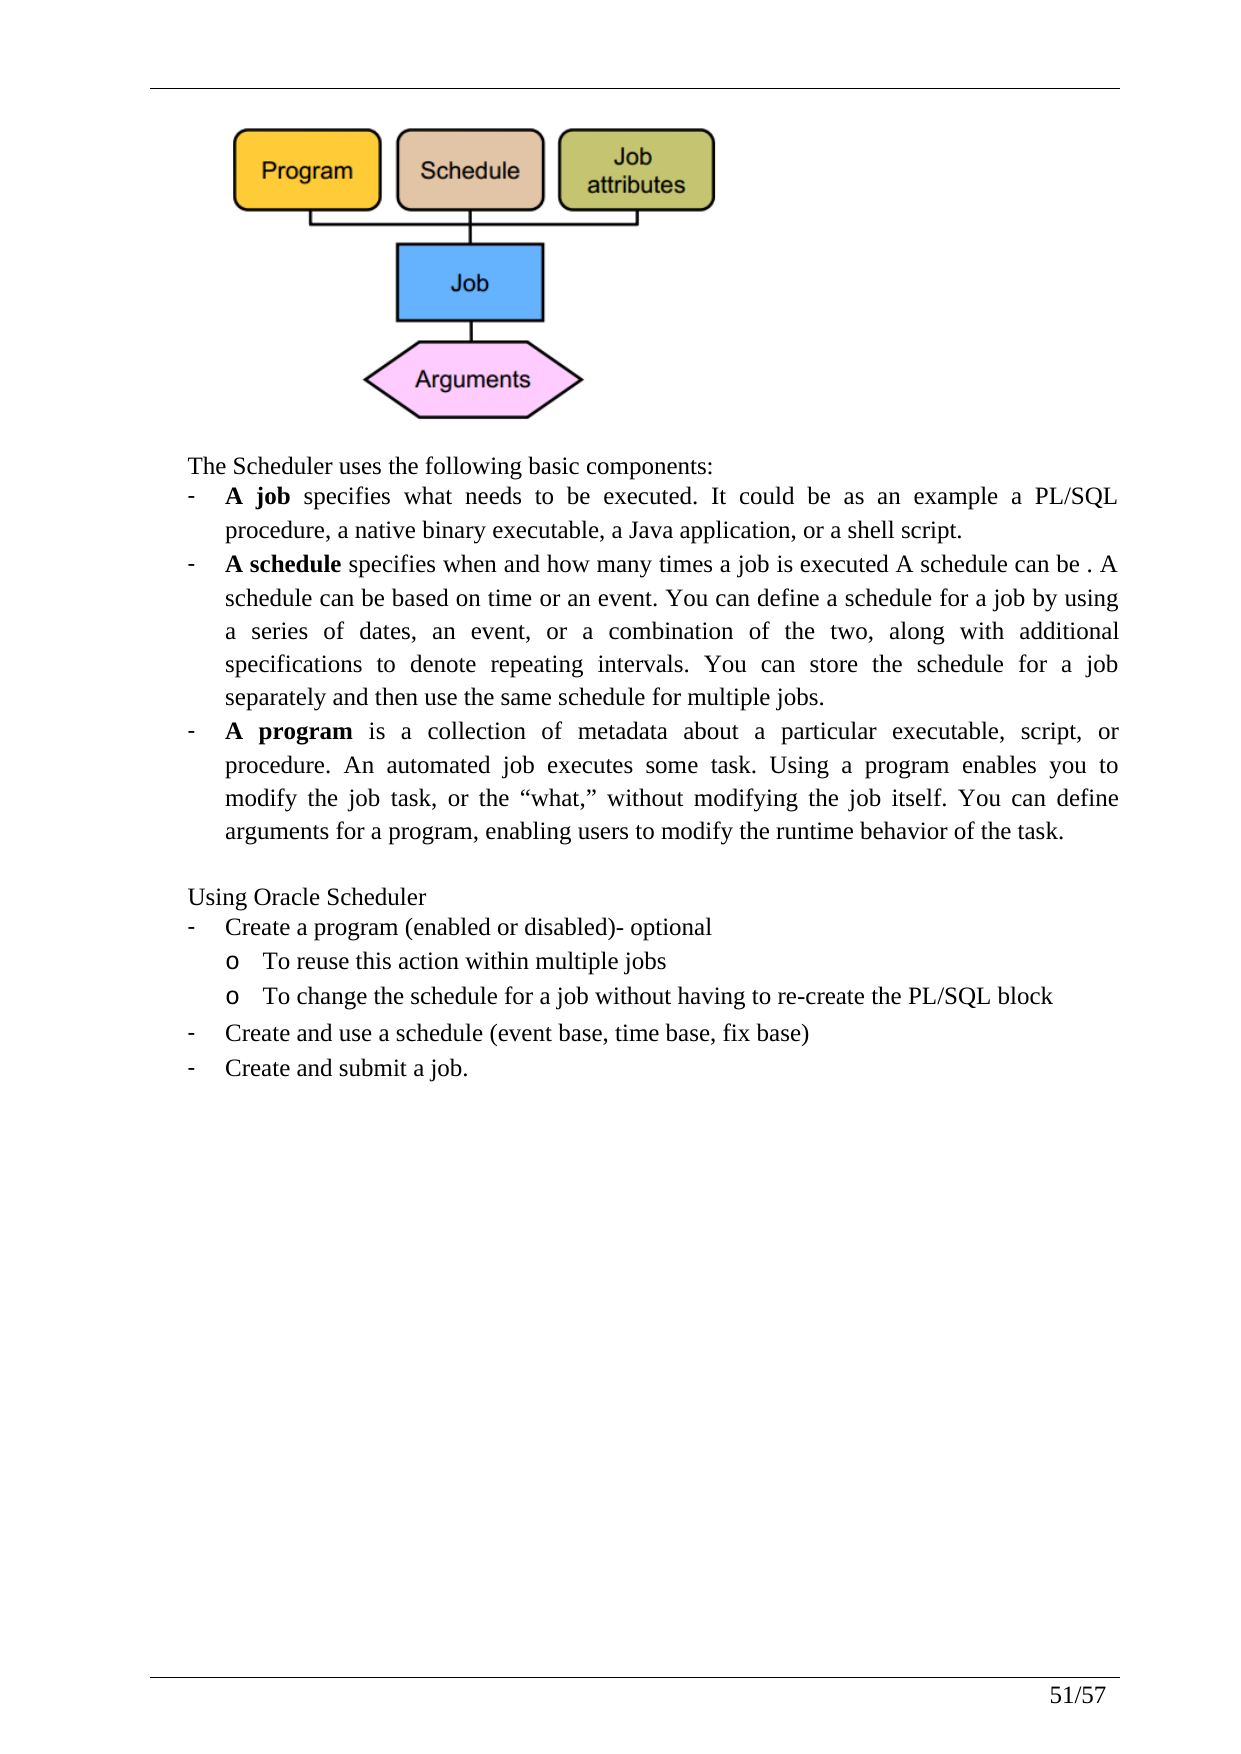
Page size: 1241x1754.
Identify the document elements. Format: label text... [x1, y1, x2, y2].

list A program is a collection of metadata about a particular executable, script, or procedure. An automated job executes some task. Using a program enables you to modify the job task, or the “what,” without modifying the job itself. You can define arguments for a program, enabling users to modify the runtime behavior of the task. [187, 715, 1120, 844]
list A schedule specifies when and how many times a job is executed A schedule can be . A schedule can be based on time or an event. You can define a schedule for a job by using a series of dates, an event, or a combination of the two, along with additional specifications to denote repeating intervals. You can store the schedule for a job separately and then use the same schedule for multiple jobs. [187, 548, 1120, 711]
list Create a program (enabled or disabled)- optional [187, 911, 1120, 941]
list To change the schedule for a job without having to re-create the PL/SQL block [225, 981, 1120, 1012]
list Create and submit a job. [187, 1052, 1120, 1082]
text Using Oracle Scheduler [150, 882, 1120, 911]
picture [225, 120, 728, 439]
text The Scheduler uses the following basic components: [150, 451, 1120, 480]
list A job specifies what needs to be executed. It could be as an example a PL/SQL procedure, a native binary executable, a Java application, or a shell script. [187, 480, 1120, 544]
list To reuse this action within multiple jobs [225, 946, 1120, 977]
list Create and use a schedule (event base, time base, fix base) [187, 1017, 1120, 1047]
